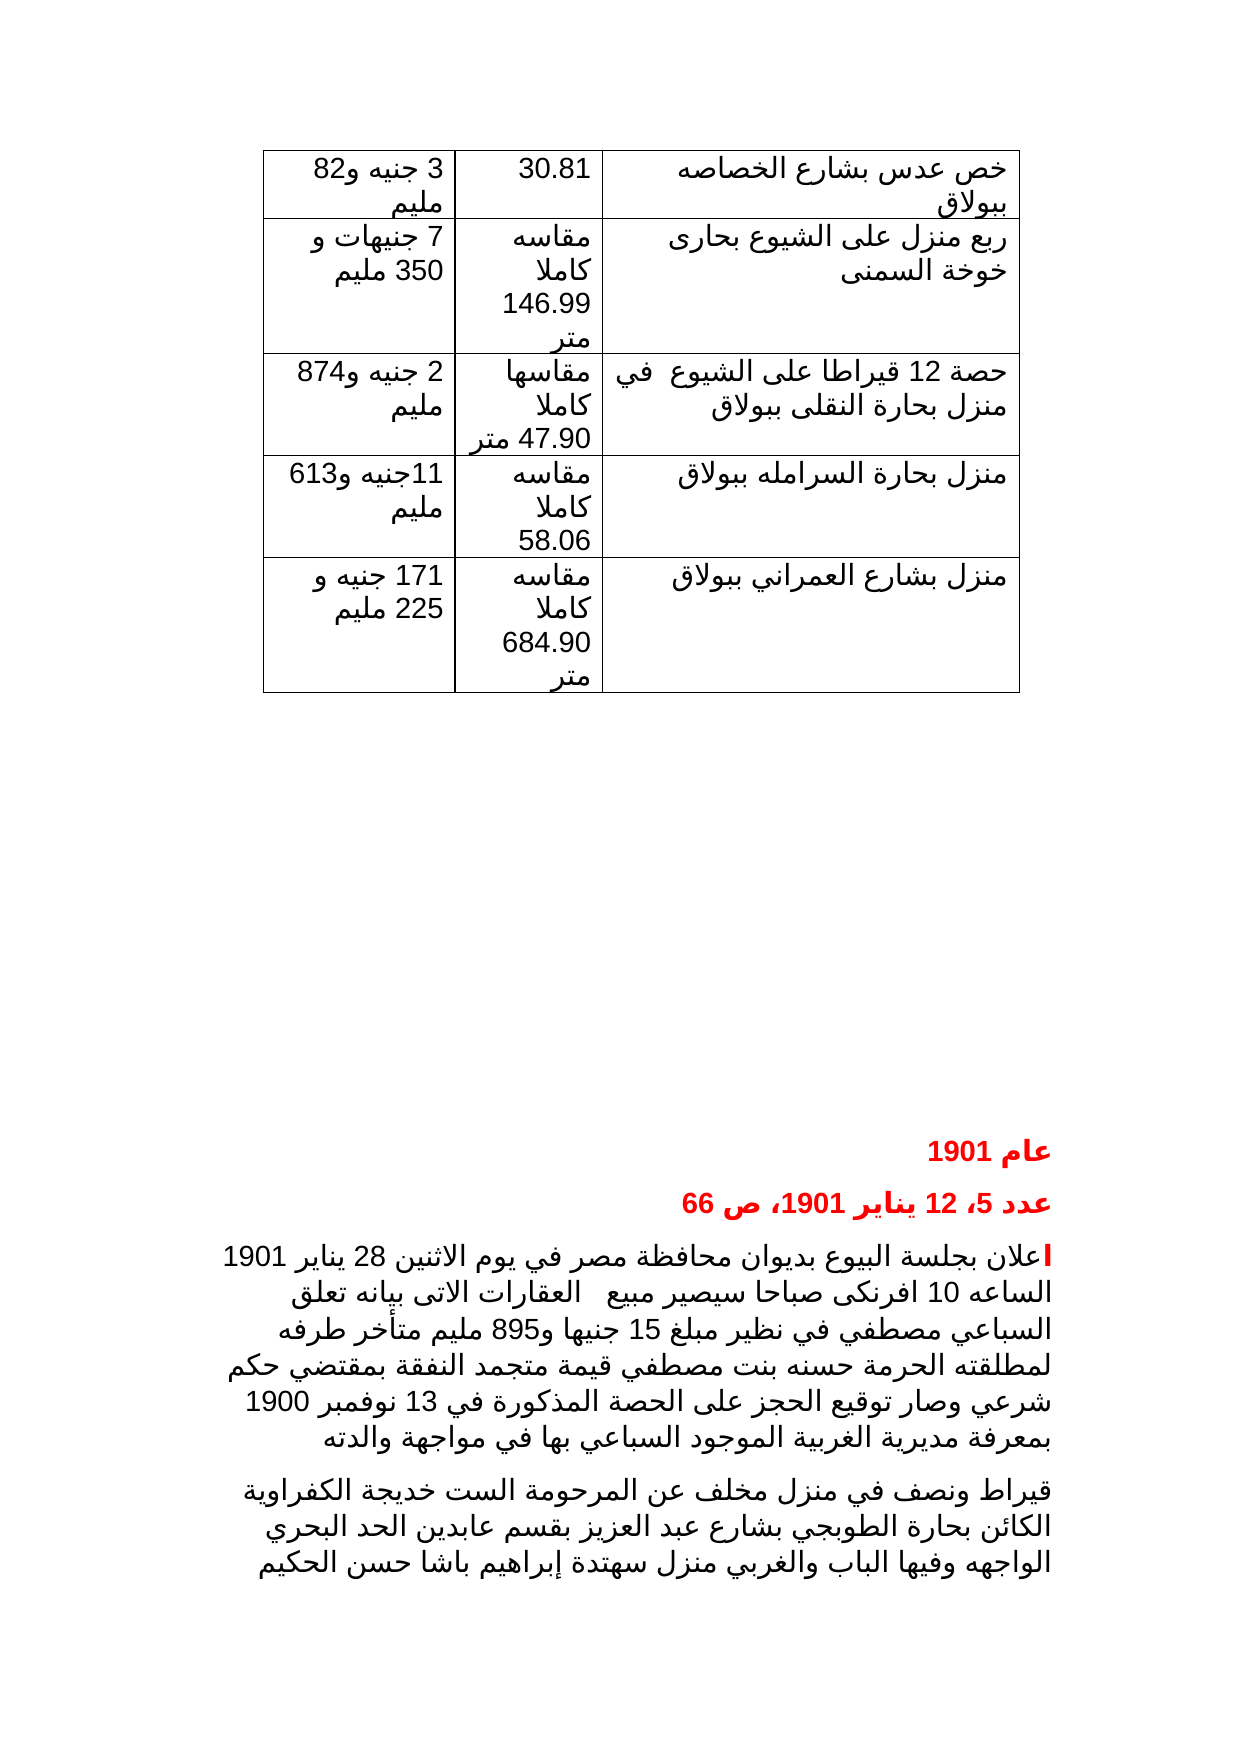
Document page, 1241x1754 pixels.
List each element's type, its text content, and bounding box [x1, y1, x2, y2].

text عام 1901 [187, 1134, 1053, 1167]
table_cell مقاسها كاملا 47.90 متر [456, 354, 602, 455]
table_cell 30.81 [456, 151, 602, 218]
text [187, 1473, 1053, 1579]
table_cell 3 جنيه و82 مليم [264, 151, 454, 218]
table_cell مقاسه كاملا 684.90 متر [456, 558, 602, 692]
table_cell منزل بحارة السرامله ببولاق [603, 456, 1019, 557]
table_cell 11جنيه و613 مليم [264, 456, 454, 557]
table_cell 171 جنيه و225 مليم [264, 558, 454, 692]
text اعلان بجلسة البيوع بديوان محافظة مصر في يوم الاثنين 28 يناير 1901 الساعه 10 افرنكى صباحا سيصير مبيع العقارات الاتى بيانه تعلق السباعي مصطفي في نظير مبلغ 15 جنيها و895 مليم متأخر طرفه لمطلقته الحرمة حسنه بنت مصطفي قيمة متجمد النفقة بمقتضي حكم شرعي وصار توقيع الحجز على الحصة المذكورة في 13 نوفمبر 1900 بمعرفة مديرية الغربية الموجود السباعي بها في مواجهة والدته [187, 1239, 1053, 1454]
table_cell 7 جنيهات و350 مليم [264, 219, 454, 353]
table_cell ربع منزل على الشيوع بحارى خوخة السمنى [603, 219, 1019, 353]
table_cell خص عدس بشارع الخصاصه ببولاق [603, 151, 1019, 218]
table_cell منزل بشارع العمراني ببولاق [603, 558, 1019, 692]
table_cell مقاسه كاملا 58.06 [456, 456, 602, 557]
text عدد 5، 12 يناير 1901، ص 66 [187, 1187, 1053, 1220]
table_cell مقاسه كاملا 146.99 متر [456, 219, 602, 353]
table_cell حصة 12 قيراطا على الشيوع في منزل بحارة النقلى ببولاق [603, 354, 1019, 455]
table_cell 2 جنيه و874 مليم [264, 354, 454, 455]
